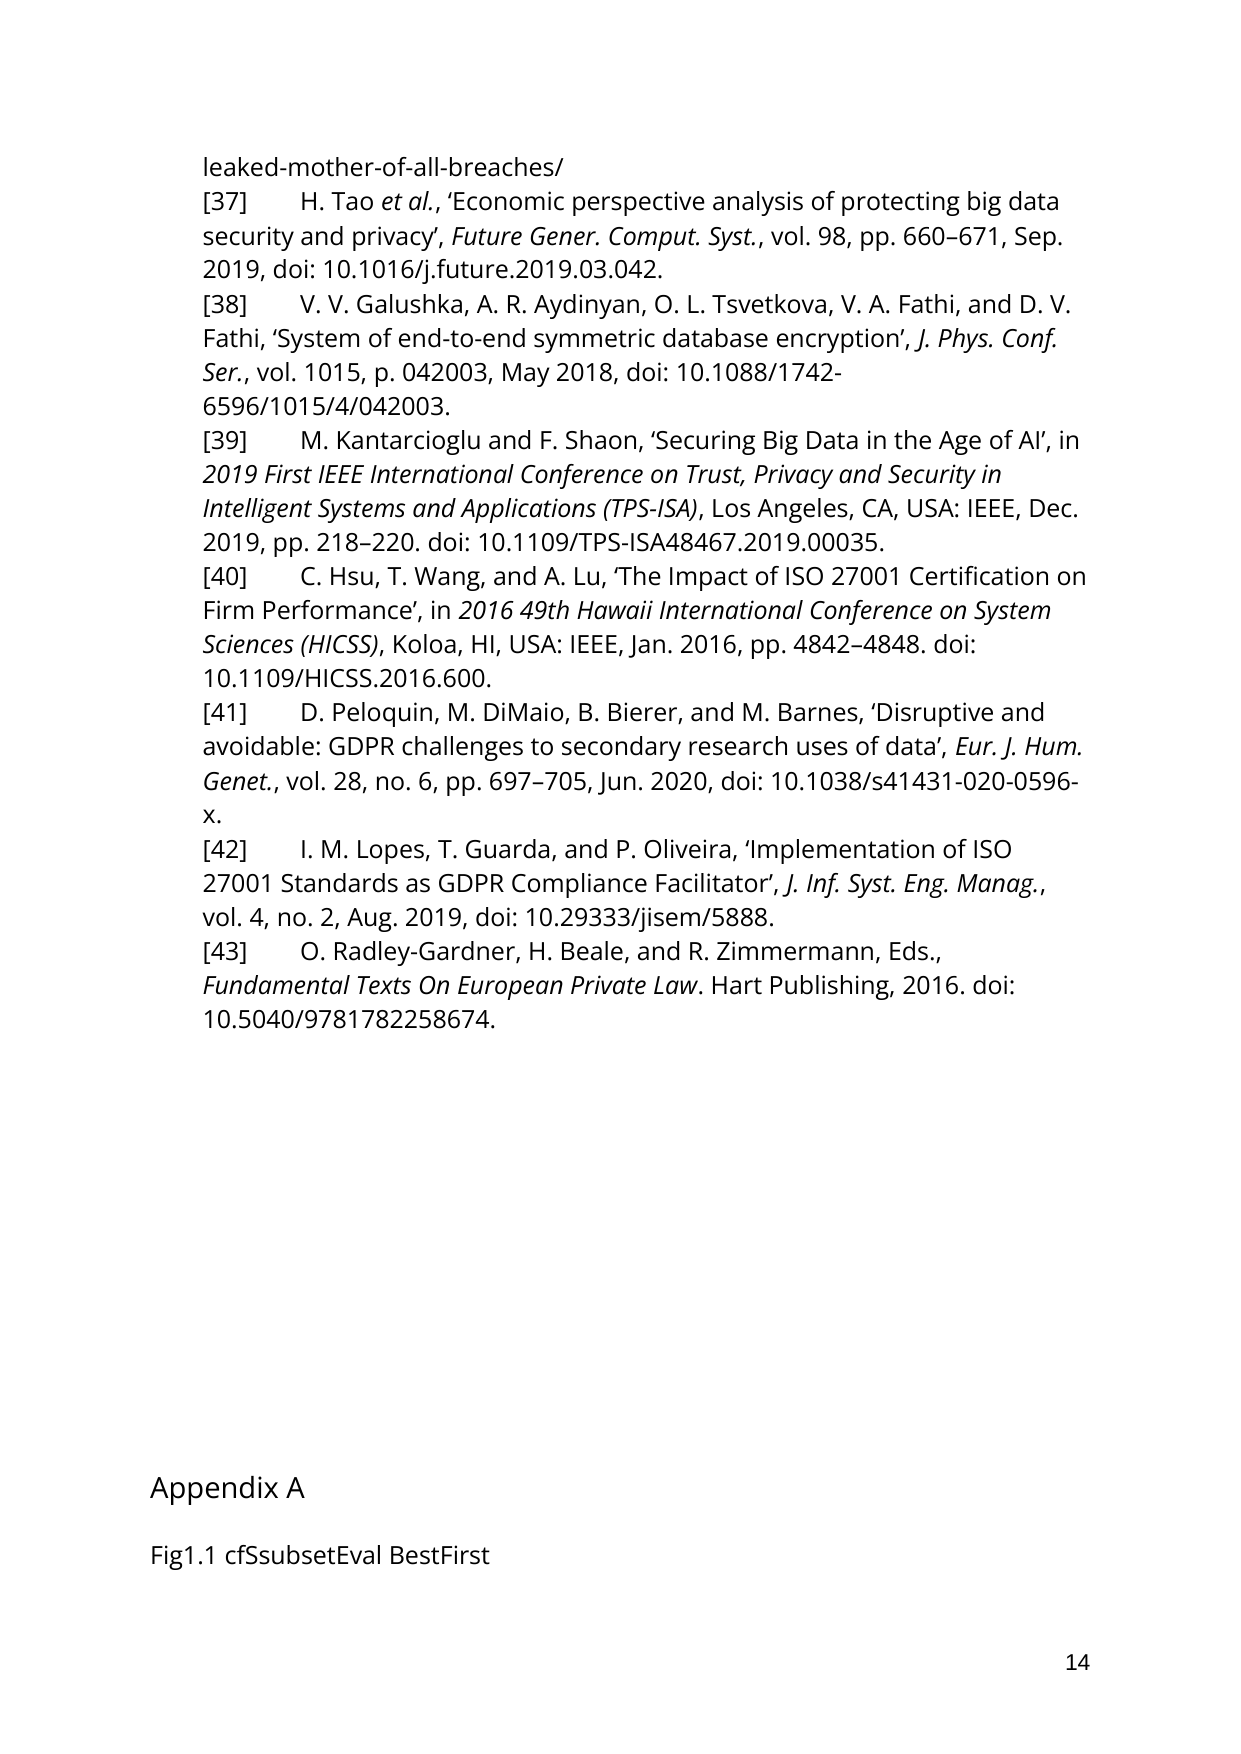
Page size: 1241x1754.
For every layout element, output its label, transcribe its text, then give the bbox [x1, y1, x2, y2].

text [43] O. Radley-Gardner, H. Beale, and R. Zimmermann, Eds., Fundamental Texts On European Private Law. Hart Publishing, 2016. doi: 10.5040/9781782258674. [202, 933, 1090, 1036]
text Appendix A [150, 1467, 1090, 1507]
text [42] I. M. Lopes, T. Guarda, and P. Oliveira, ‘Implementation of ISO 27001 Standards as GDPR Compliance Facilitator’, J. Inf. Syst. Eng. Manag., vol. 4, no. 2, Aug. 2019, doi: 10.29333/jisem/5888. [202, 831, 1090, 933]
text [40] C. Hsu, T. Wang, and A. Lu, ‘The Impact of ISO 27001 Certification on Firm Performance’, in 2016 49th Hawaii International Conference on System Sciences (HICSS), Koloa, HI, USA: IEEE, Jan. 2016, pp. 4842–4848. doi: 10.1109/HICSS.2016.600. [202, 559, 1090, 695]
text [202, 150, 1090, 184]
text Fig1.1 cfSsubsetEval BestFirst [150, 1538, 1090, 1572]
text [39] M. Kantarcioglu and F. Shaon, ‘Securing Big Data in the Age of AI’, in 2019 First IEEE International Conference on Trust, Privacy and Security in Intelligent Systems and Applications (TPS-ISA), Los Angeles, CA, USA: IEEE, Dec. 2019, pp. 218–220. doi: 10.1109/TPS-ISA48467.2019.00035. [202, 422, 1090, 559]
text [41] D. Peloquin, M. DiMaio, B. Bierer, and M. Barnes, ‘Disruptive and avoidable: GDPR challenges to secondary research uses of data’, Eur. J. Hum. Genet., vol. 28, no. 6, pp. 697–705, Jun. 2020, doi: 10.1038/s41431-020-0596-x. [202, 695, 1090, 831]
text [38] V. V. Galushka, A. R. Aydinyan, O. L. Tsvetkova, V. A. Fathi, and D. V. Fathi, ‘System of end-to-end symmetric database encryption’, J. Phys. Conf. Ser., vol. 1015, p. 042003, May 2018, doi: 10.1088/1742-6596/1015/4/042003. [202, 286, 1090, 422]
text [37] H. Tao et al., ‘Economic perspective analysis of protecting big data security and privacy’, Future Gener. Comput. Syst., vol. 98, pp. 660–671, Sep. 2019, doi: 10.1016/j.future.2019.03.042. [202, 184, 1090, 286]
